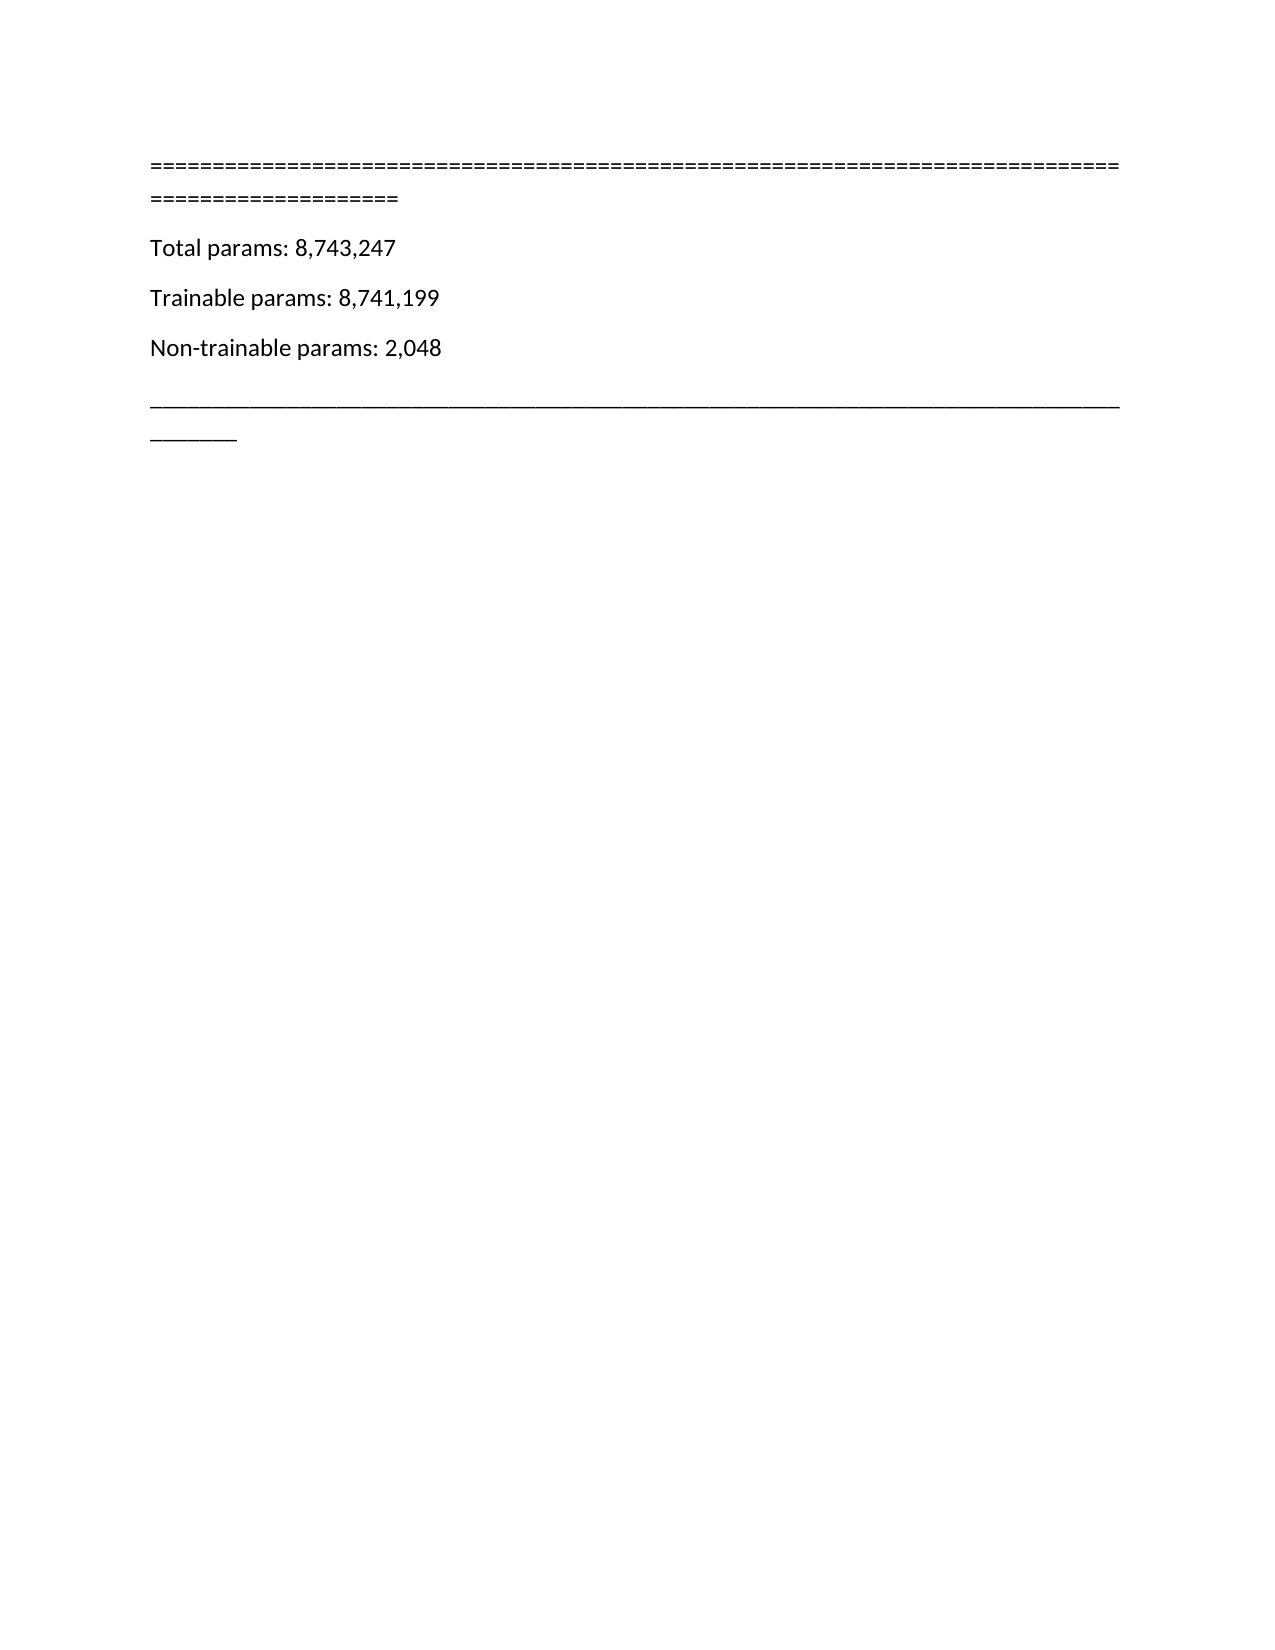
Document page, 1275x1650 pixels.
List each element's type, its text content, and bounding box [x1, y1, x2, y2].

text Non-trainable params: 2,048 [150, 332, 1125, 362]
text Trainable params: 8,741,199 [150, 282, 1125, 313]
text Total params: 8,743,247 [150, 232, 1125, 263]
text ================================================================================================== [150, 150, 1125, 213]
text _____________________________________________________________________________________ [150, 381, 1125, 445]
